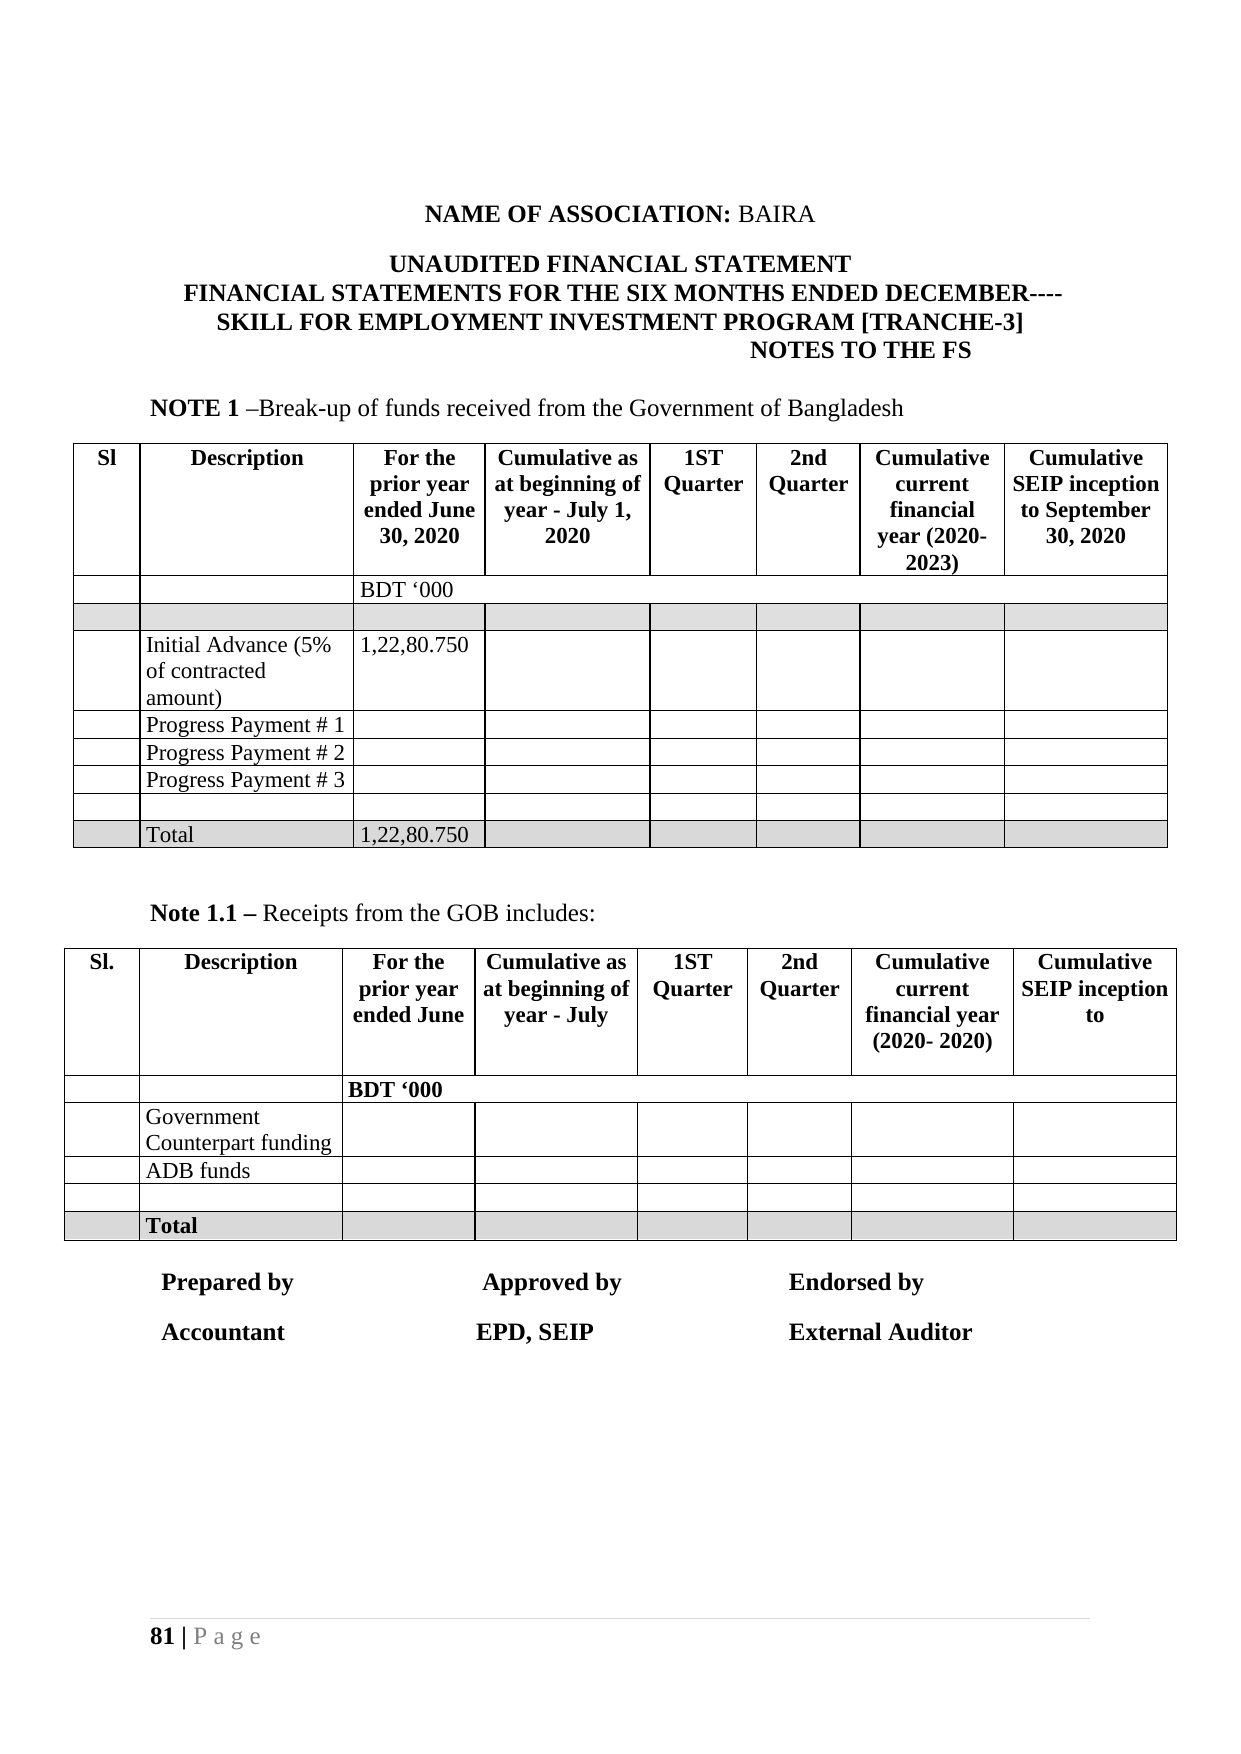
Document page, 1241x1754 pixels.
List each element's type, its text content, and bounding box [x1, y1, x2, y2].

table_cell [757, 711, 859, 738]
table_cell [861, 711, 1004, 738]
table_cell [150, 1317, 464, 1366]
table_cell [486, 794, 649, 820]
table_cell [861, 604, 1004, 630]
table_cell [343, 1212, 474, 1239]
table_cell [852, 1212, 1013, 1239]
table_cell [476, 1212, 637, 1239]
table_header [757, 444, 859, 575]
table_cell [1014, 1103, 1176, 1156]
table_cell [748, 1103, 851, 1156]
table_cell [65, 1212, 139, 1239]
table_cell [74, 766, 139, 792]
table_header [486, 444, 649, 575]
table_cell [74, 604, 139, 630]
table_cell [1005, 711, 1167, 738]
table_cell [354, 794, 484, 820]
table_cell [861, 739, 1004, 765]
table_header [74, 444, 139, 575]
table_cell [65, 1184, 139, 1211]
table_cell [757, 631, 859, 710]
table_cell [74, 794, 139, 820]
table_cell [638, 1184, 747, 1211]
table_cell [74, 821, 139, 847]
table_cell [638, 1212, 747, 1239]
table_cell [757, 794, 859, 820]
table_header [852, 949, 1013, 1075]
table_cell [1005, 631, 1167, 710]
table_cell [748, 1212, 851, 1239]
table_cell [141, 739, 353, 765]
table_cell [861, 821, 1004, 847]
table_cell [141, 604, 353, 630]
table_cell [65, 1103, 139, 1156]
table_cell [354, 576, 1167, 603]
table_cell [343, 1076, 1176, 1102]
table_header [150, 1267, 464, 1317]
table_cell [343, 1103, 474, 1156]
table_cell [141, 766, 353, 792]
text NOTES TO THE FS [675, 335, 1090, 364]
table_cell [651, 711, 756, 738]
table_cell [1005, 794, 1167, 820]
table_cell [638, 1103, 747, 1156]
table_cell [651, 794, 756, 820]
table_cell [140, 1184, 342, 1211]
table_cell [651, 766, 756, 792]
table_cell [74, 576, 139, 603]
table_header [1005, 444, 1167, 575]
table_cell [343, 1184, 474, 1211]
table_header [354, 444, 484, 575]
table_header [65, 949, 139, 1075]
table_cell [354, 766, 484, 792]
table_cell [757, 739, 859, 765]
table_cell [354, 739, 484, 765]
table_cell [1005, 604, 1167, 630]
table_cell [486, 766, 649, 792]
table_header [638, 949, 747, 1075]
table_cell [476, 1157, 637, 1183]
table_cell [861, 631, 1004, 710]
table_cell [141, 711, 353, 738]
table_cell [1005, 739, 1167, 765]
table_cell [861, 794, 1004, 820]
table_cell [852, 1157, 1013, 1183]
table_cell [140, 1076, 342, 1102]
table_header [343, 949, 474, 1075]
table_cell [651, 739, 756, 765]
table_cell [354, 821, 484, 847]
text Note 1.1 – Receipts from the GOB includes: [150, 898, 1090, 927]
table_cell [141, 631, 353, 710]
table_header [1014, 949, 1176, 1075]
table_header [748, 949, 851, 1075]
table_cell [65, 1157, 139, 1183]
text FINANCIAL STATEMENTS FOR THE SIX MONTHS ENDED DECEMBER---- [150, 278, 1090, 307]
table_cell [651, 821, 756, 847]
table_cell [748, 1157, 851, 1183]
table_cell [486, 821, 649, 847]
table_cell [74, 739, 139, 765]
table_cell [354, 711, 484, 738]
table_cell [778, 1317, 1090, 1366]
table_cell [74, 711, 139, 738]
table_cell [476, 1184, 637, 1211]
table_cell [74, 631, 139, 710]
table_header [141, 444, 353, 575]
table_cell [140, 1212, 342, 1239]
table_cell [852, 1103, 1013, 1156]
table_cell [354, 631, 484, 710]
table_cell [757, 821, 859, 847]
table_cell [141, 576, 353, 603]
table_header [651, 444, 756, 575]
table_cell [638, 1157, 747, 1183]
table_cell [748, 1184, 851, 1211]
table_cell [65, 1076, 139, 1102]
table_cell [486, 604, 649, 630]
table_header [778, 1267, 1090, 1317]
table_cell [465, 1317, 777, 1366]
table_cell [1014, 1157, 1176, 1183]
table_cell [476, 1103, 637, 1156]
text NOTE 1 –Break-up of funds received from the Government of Bangladesh [150, 393, 1090, 422]
text UNAUDITED FINANCIAL STATEMENT [150, 249, 1090, 278]
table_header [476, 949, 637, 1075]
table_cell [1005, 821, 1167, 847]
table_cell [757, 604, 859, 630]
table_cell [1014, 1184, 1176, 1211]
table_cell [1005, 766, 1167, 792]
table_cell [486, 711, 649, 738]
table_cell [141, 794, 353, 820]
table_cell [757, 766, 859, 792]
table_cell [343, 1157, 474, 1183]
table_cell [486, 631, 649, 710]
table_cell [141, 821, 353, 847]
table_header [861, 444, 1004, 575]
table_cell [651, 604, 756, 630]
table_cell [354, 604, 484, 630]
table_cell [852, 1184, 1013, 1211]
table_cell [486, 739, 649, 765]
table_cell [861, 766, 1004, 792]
text Name of Association: BAIRA [150, 199, 1090, 228]
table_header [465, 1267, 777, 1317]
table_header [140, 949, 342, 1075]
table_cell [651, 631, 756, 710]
text Skill for Employment Investment PROGRAM [Tranche-3] [150, 307, 1090, 335]
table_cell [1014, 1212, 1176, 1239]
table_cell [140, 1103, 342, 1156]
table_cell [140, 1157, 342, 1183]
